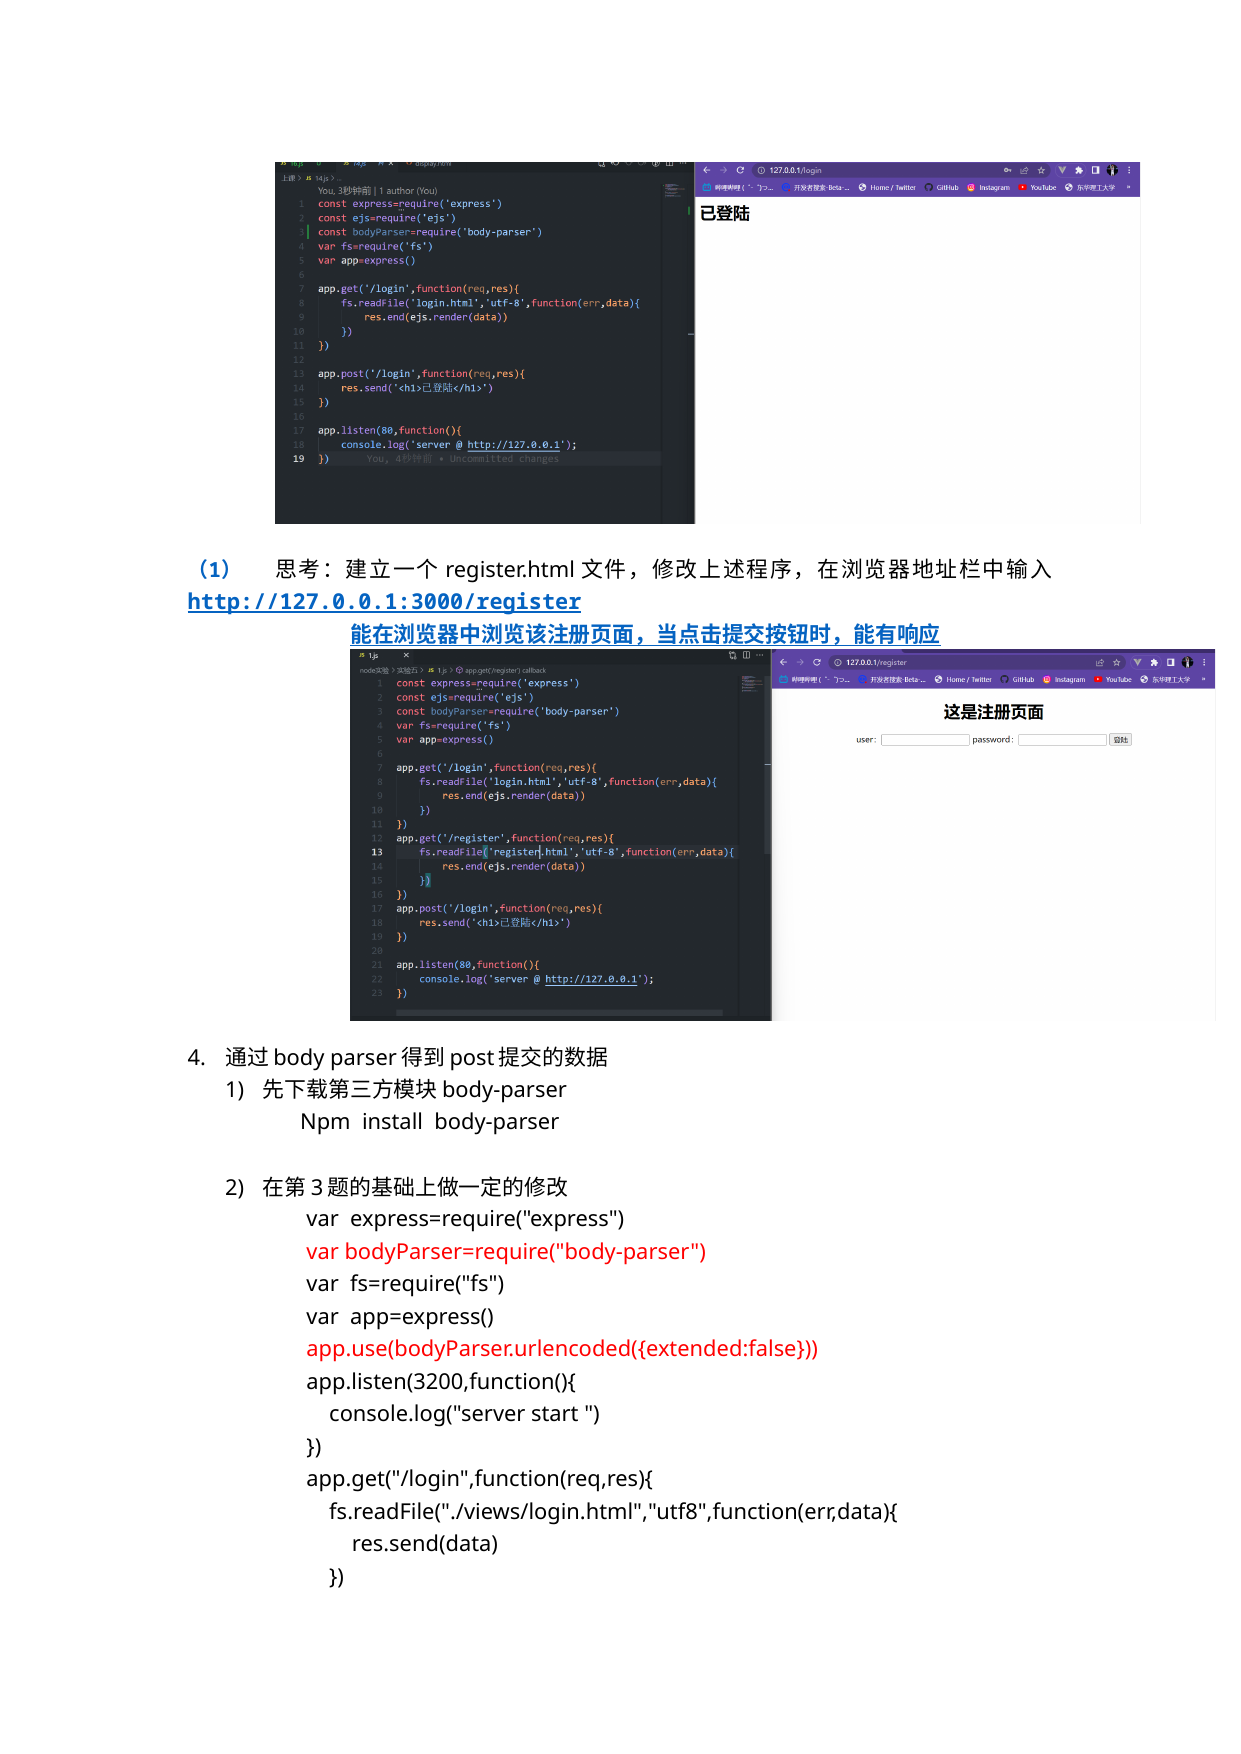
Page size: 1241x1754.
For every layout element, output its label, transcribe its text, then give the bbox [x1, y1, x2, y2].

list var bodyParser=require("body-parser") [262, 1234, 1053, 1267]
list var fs=require("fs") [262, 1267, 1053, 1299]
list 通过body parser得到post提交的数据 [187, 1039, 1053, 1072]
list }) [262, 1429, 1053, 1462]
list var app=express() [262, 1299, 1053, 1332]
list 能在浏览器中浏览该注册页面，当点击提交按钮时，能有响应 [350, 617, 1053, 649]
list console.log("server start ") [262, 1397, 1053, 1429]
list Npm install body-parser [300, 1104, 1053, 1137]
list res.send(data) [262, 1527, 1053, 1559]
list 在第3题的基础上做一定的修改 [225, 1169, 1053, 1202]
list fs.readFile("./views/login.html","utf8",function(err,data){ [262, 1494, 1053, 1527]
list var express=require("express") [262, 1202, 1053, 1234]
list 思考：建立一个register.html文件，修改上述程序，在浏览器地址栏中输入http://127.0.0.1:3000/register [187, 552, 1053, 617]
list 先下载第三方模块body-parser [225, 1072, 1053, 1104]
picture [275, 162, 1141, 524]
list app.use(bodyParser.urlencoded({extended:false})) [262, 1332, 1053, 1364]
list }) [262, 1559, 1053, 1592]
list app.get("/login",function(req,res){ [262, 1462, 1053, 1494]
picture [350, 649, 1216, 1021]
list app.listen(3200,function(){ [262, 1364, 1053, 1397]
